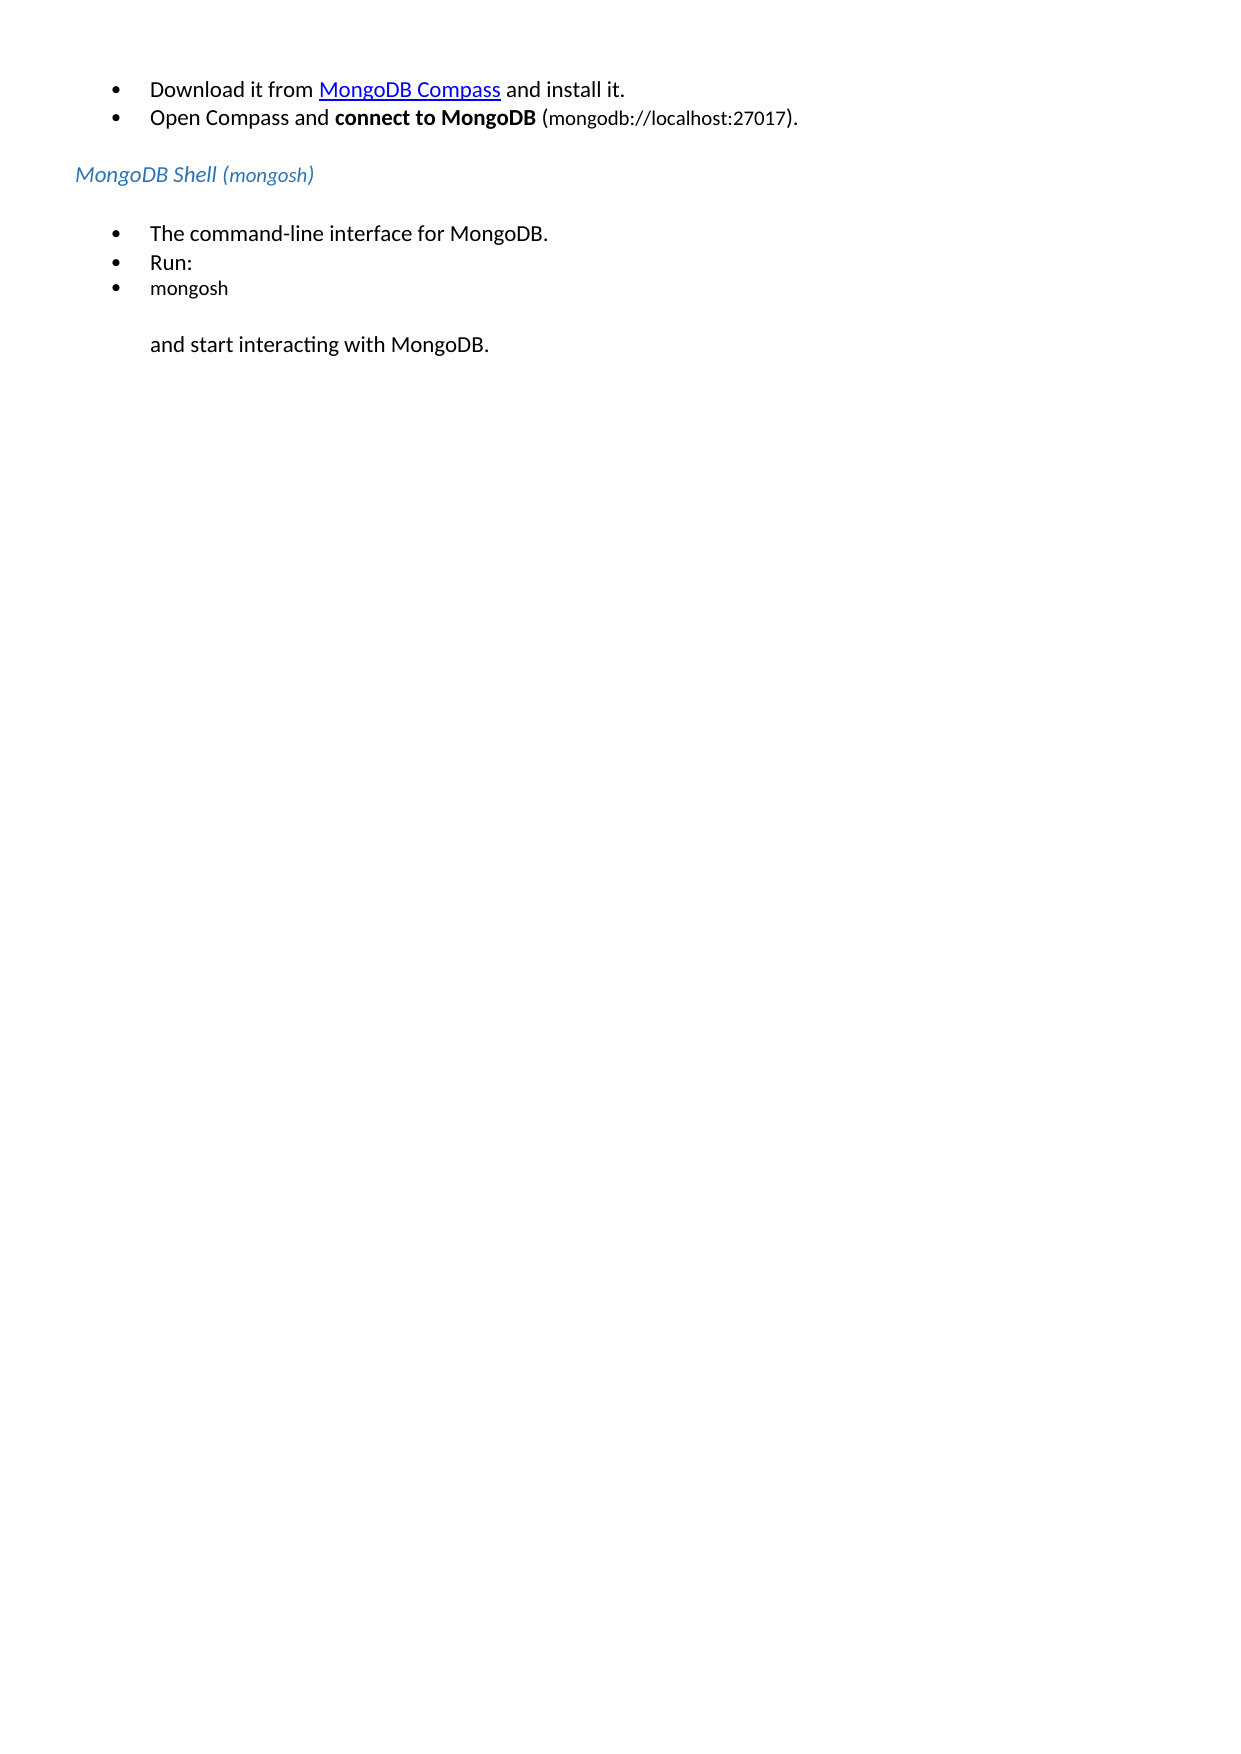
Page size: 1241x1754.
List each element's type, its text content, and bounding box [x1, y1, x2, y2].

list Download it from MongoDB Compass and install it. [112, 75, 1165, 103]
list Open Compass and connect to MongoDB (mongodb://localhost:27017). [112, 103, 1165, 131]
list The command-line interface for MongoDB. [112, 219, 1165, 248]
list Run: [112, 248, 1165, 276]
text and start interacting with MongoDB. [150, 330, 1165, 358]
subtitle MongoDB Shell (mongosh) [75, 160, 1165, 188]
list mongosh [112, 276, 1165, 301]
